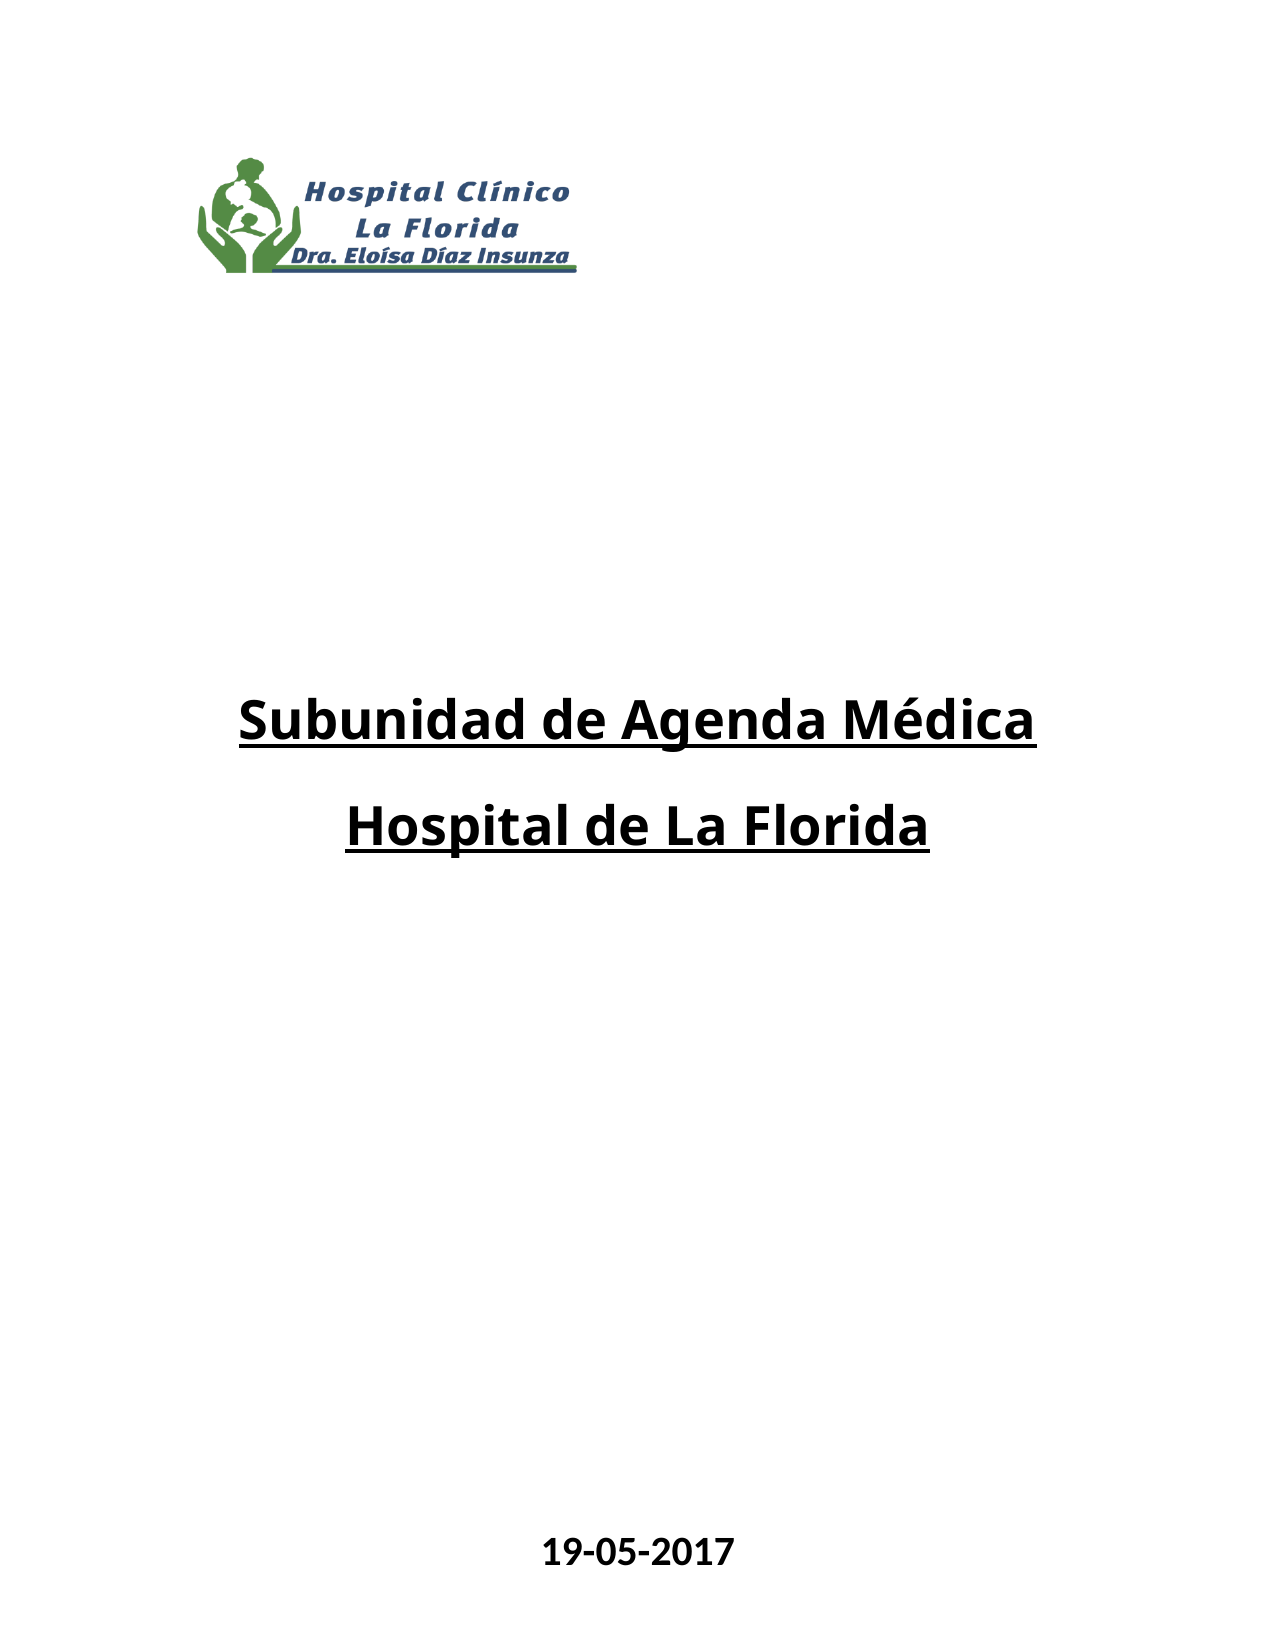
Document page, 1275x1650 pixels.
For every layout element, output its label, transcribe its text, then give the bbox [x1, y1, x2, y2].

text Hospital de La Florida [177, 787, 1098, 861]
text Subunidad de Agenda Médica [177, 682, 1098, 755]
picture [177, 147, 592, 285]
